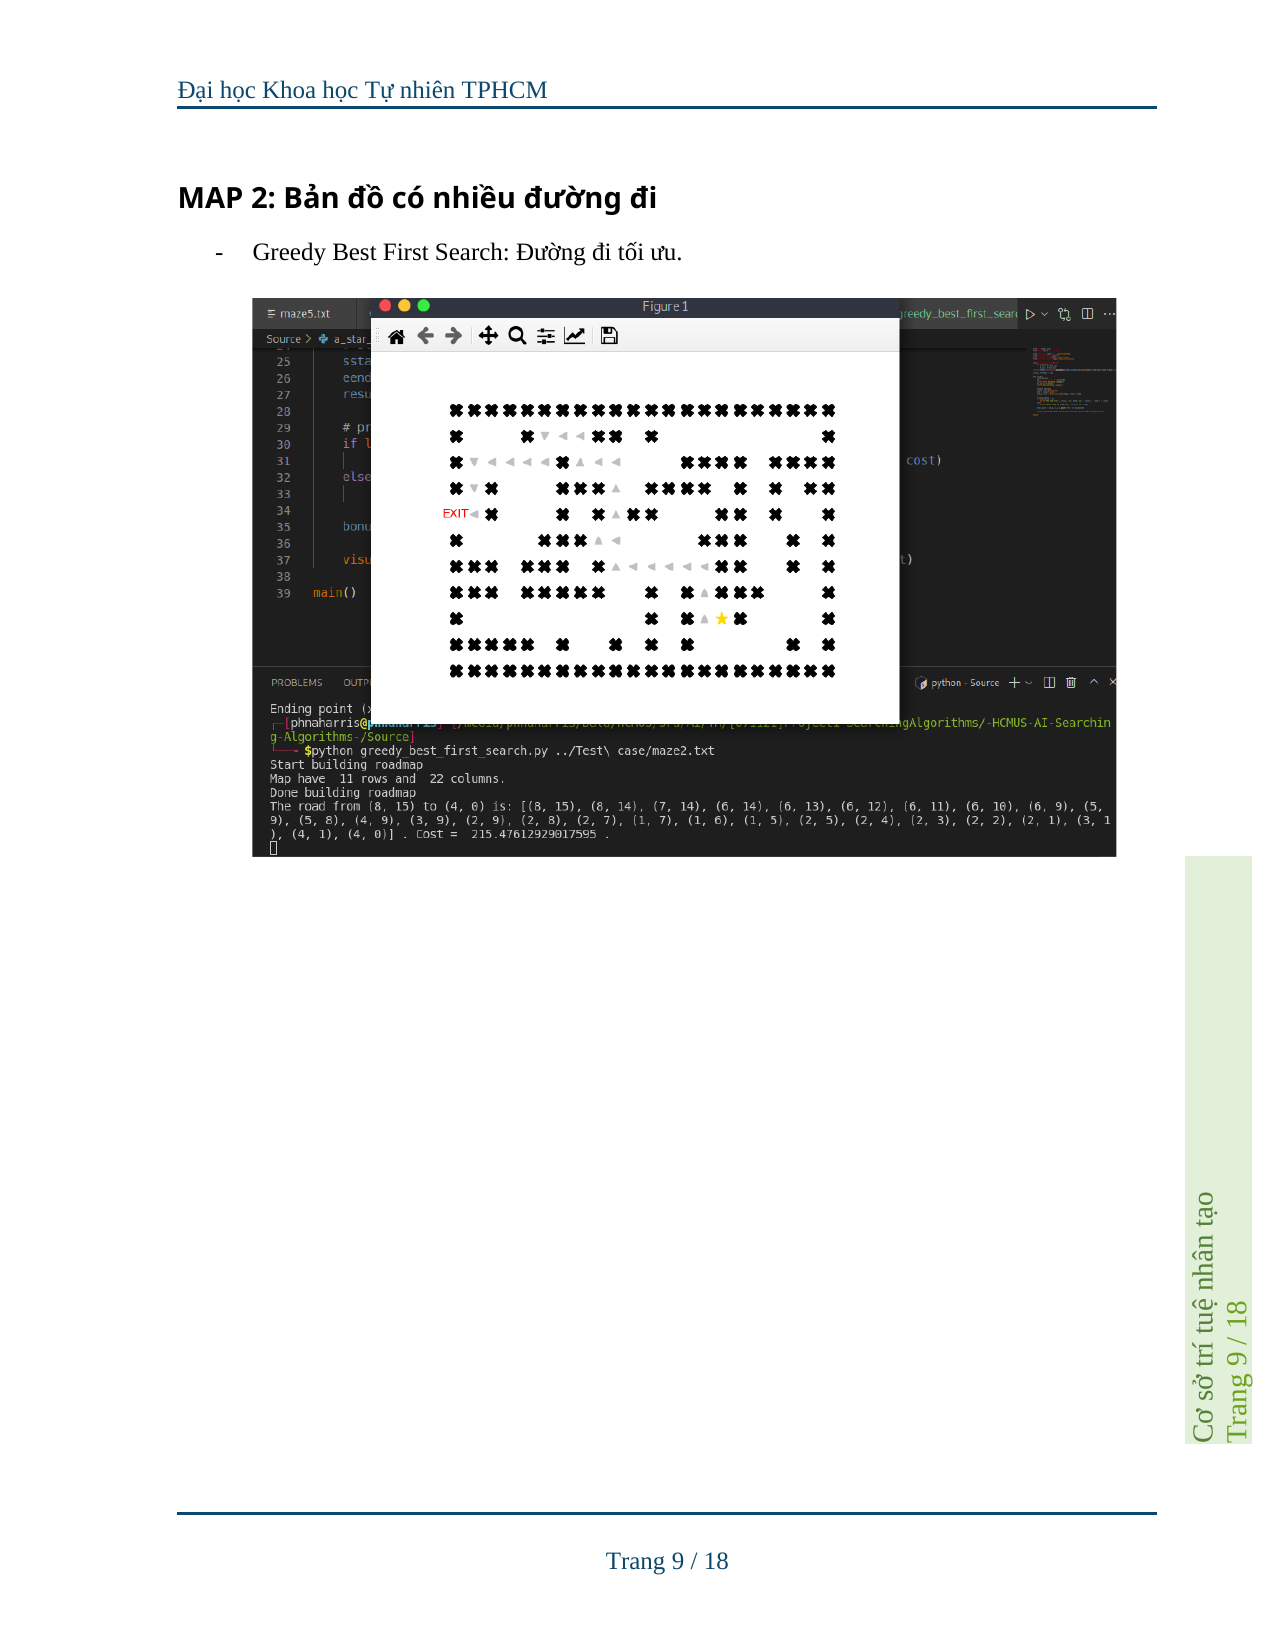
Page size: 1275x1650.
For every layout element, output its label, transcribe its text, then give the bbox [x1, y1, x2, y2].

text MAP 2: Bản đồ có nhiều đường đi [177, 177, 1157, 217]
picture [252, 298, 1117, 857]
list Greedy Best First Search: Đường đi tối ưu. [215, 237, 1157, 265]
